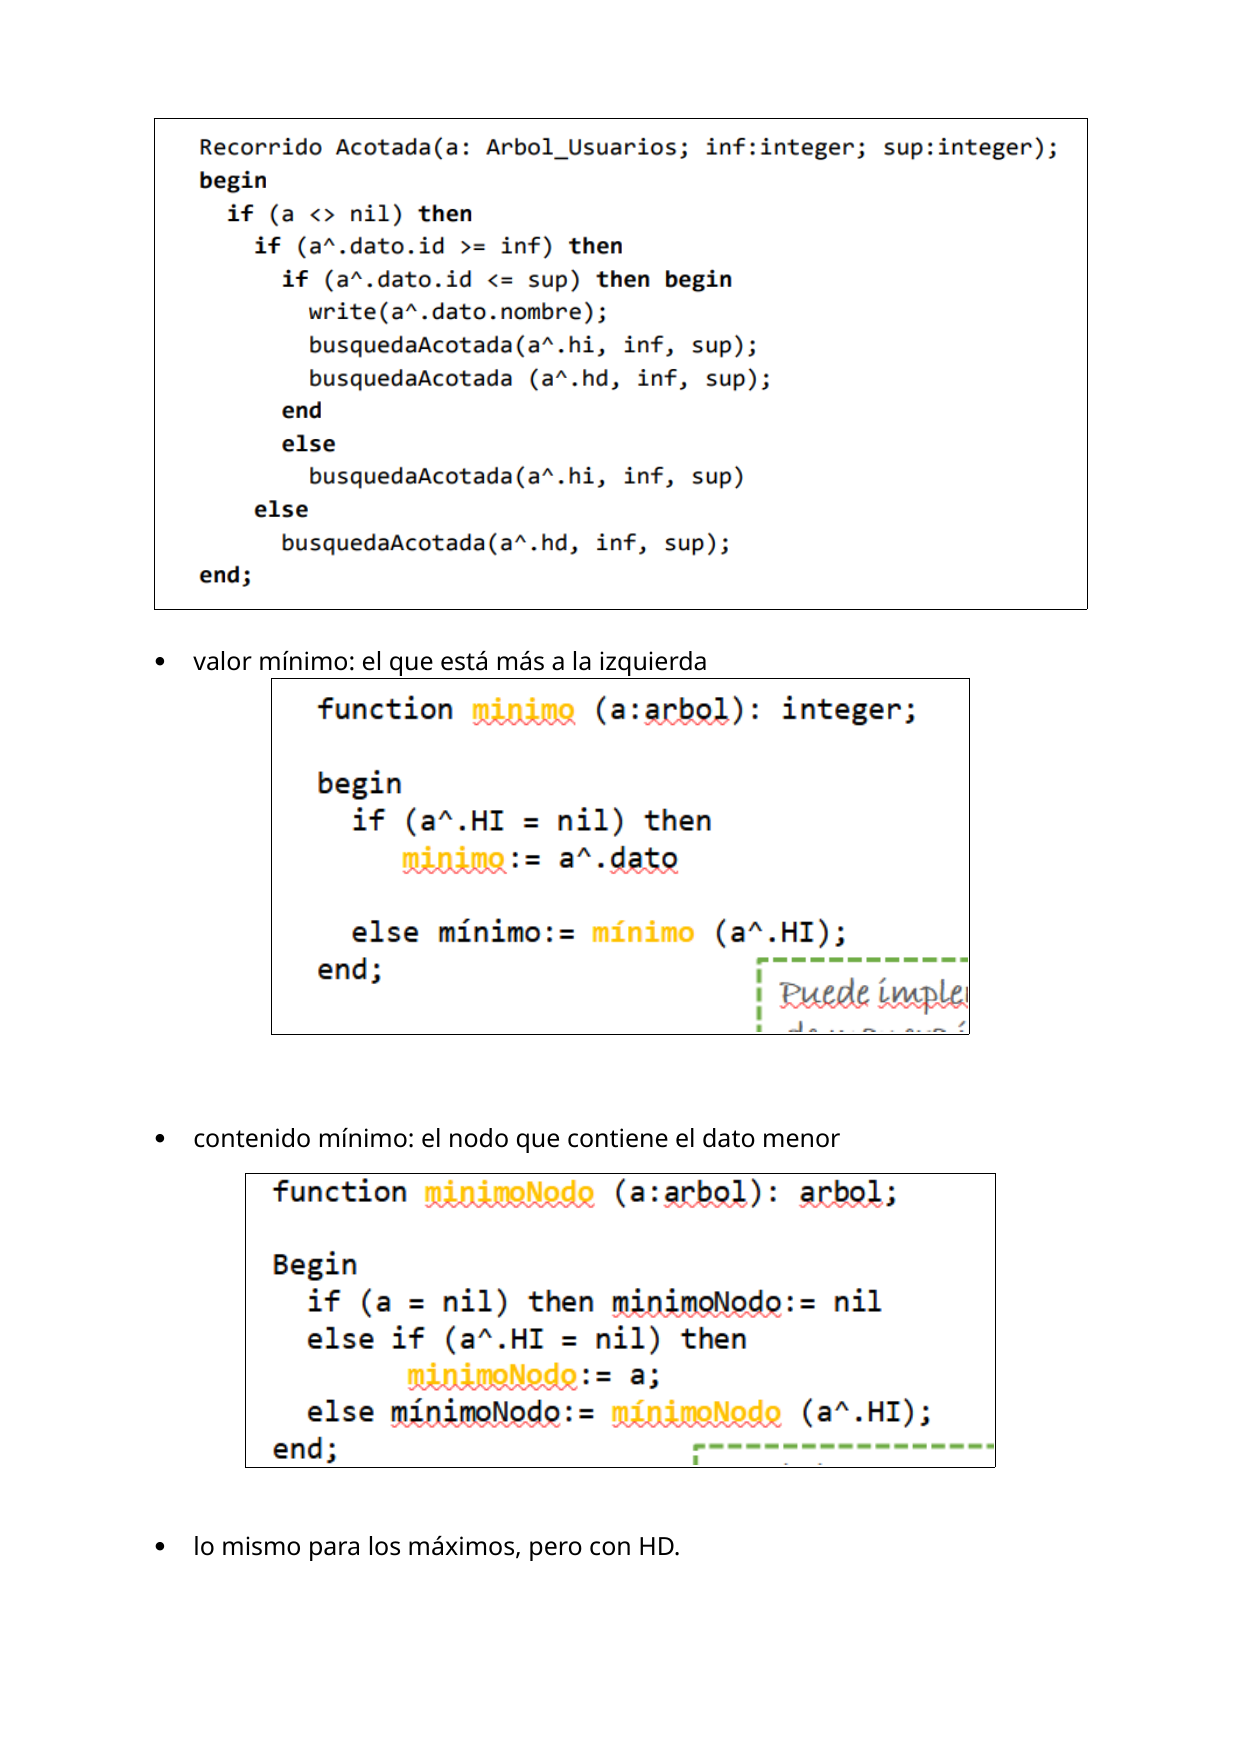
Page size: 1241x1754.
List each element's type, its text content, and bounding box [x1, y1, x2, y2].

picture [246, 1174, 994, 1465]
list lo mismo para los máximos, pero con HD. [156, 1529, 1122, 1563]
list valor mínimo: el que está más a la izquierda [156, 643, 1122, 677]
picture [272, 679, 968, 1032]
list contenido mínimo: el nodo que contiene el dato menor [156, 1120, 1122, 1154]
picture [155, 119, 1086, 608]
